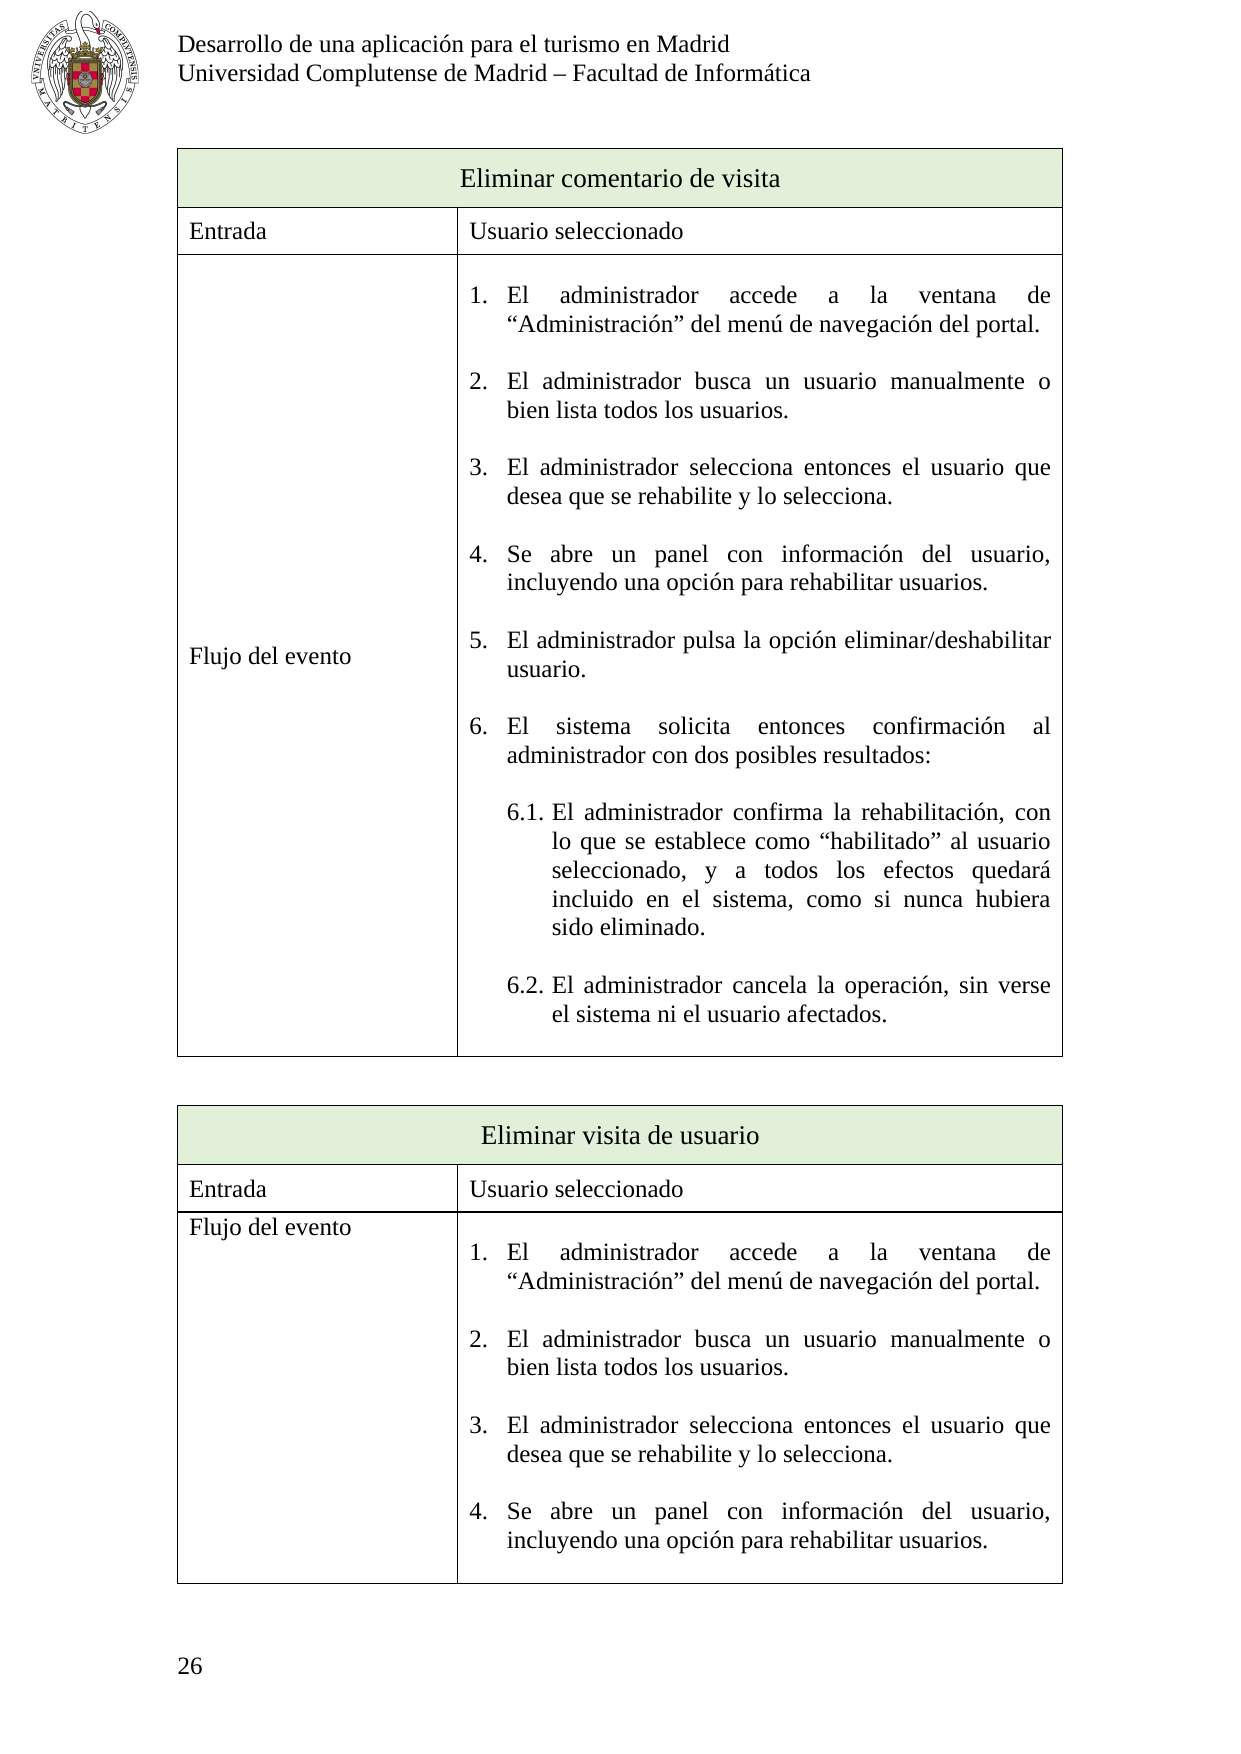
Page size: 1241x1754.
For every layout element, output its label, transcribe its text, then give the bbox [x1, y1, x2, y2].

table_header Eliminar visita de usuario [178, 1106, 1062, 1164]
table_cell Flujo del evento [178, 255, 457, 1056]
table_cell Entrada [178, 208, 457, 254]
picture [31, 11, 139, 134]
table_cell Usuario seleccionado [458, 1165, 1062, 1211]
table_cell Entrada [178, 1165, 457, 1211]
table_cell Flujo del evento [178, 1213, 457, 1582]
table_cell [458, 255, 1062, 1056]
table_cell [458, 1213, 1062, 1582]
table_header Eliminar comentario de visita [178, 149, 1062, 207]
table_cell Usuario seleccionado [458, 208, 1062, 254]
